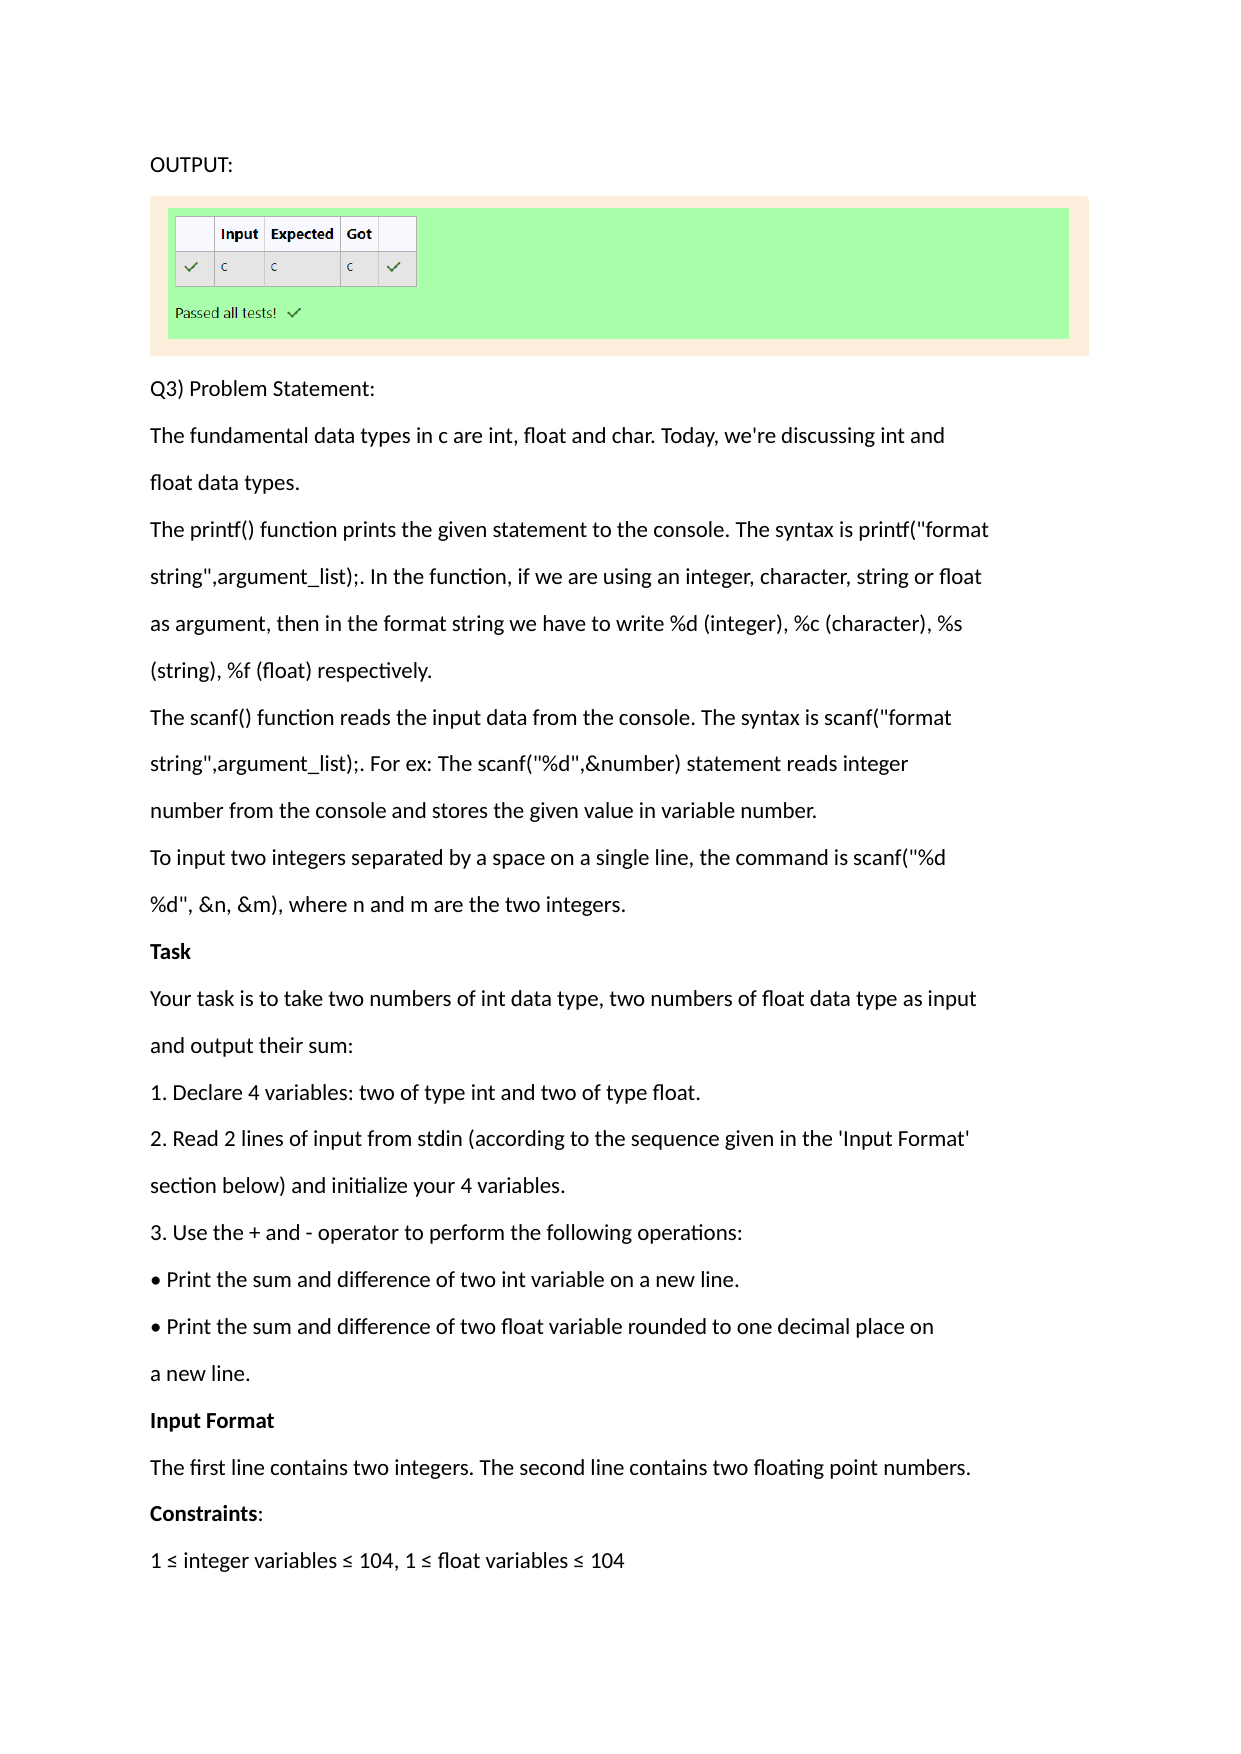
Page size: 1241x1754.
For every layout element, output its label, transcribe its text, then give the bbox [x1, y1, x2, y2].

text • Print the sum and difference of two float variable rounded to one decimal place on [150, 1312, 1090, 1340]
text 1 ≤ integer variables ≤ 104, 1 ≤ float variables ≤ 104 [150, 1546, 1090, 1574]
text 1. Declare 4 variables: two of type int and two of type float. [150, 1078, 1090, 1106]
text • Print the sum and difference of two int variable on a new line. [150, 1265, 1090, 1293]
text Q3) Problem Statement: [150, 374, 1090, 402]
text float data types. [150, 468, 1090, 496]
text 3. Use the + and - operator to perform the following operations: [150, 1218, 1090, 1246]
text as argument, then in the format string we have to write %d (integer), %c (character), %s [150, 609, 1090, 637]
text Your task is to take two numbers of int data type, two numbers of float data type as input [150, 984, 1090, 1012]
text string",argument_list);. For ex: The scanf("%d",&number) statement reads integer [150, 749, 1090, 777]
text a new line. [150, 1359, 1090, 1387]
text The scanf() function reads the input data from the console. The syntax is scanf("format [150, 703, 1090, 731]
text Task [150, 937, 1090, 965]
text 2. Read 2 lines of input from stdin (according to the sequence given in the 'Input Format' [150, 1124, 1090, 1152]
text and output their sum: [150, 1031, 1090, 1059]
text section below) and initialize your 4 variables. [150, 1171, 1090, 1199]
text %d", &n, &m), where n and m are the two integers. [150, 890, 1090, 918]
text number from the console and stores the given value in variable number. [150, 796, 1090, 824]
text The fundamental data types in c are int, float and char. Today, we're discussing int and [150, 421, 1090, 449]
text The first line contains two integers. The second line contains two floating point numbers. [150, 1453, 1090, 1481]
text Constraints: [150, 1499, 1090, 1527]
text string",argument_list);. In the function, if we are using an integer, character, string or float [150, 562, 1090, 590]
text (string), %f (float) respectively. [150, 656, 1090, 684]
picture [150, 196, 1091, 356]
text OUTPUT: [150, 150, 1090, 178]
text Input Format [150, 1406, 1090, 1434]
text The printf() function prints the given statement to the console. The syntax is printf("format [150, 515, 1090, 543]
text To input two integers separated by a space on a single line, the command is scanf("%d [150, 843, 1090, 871]
